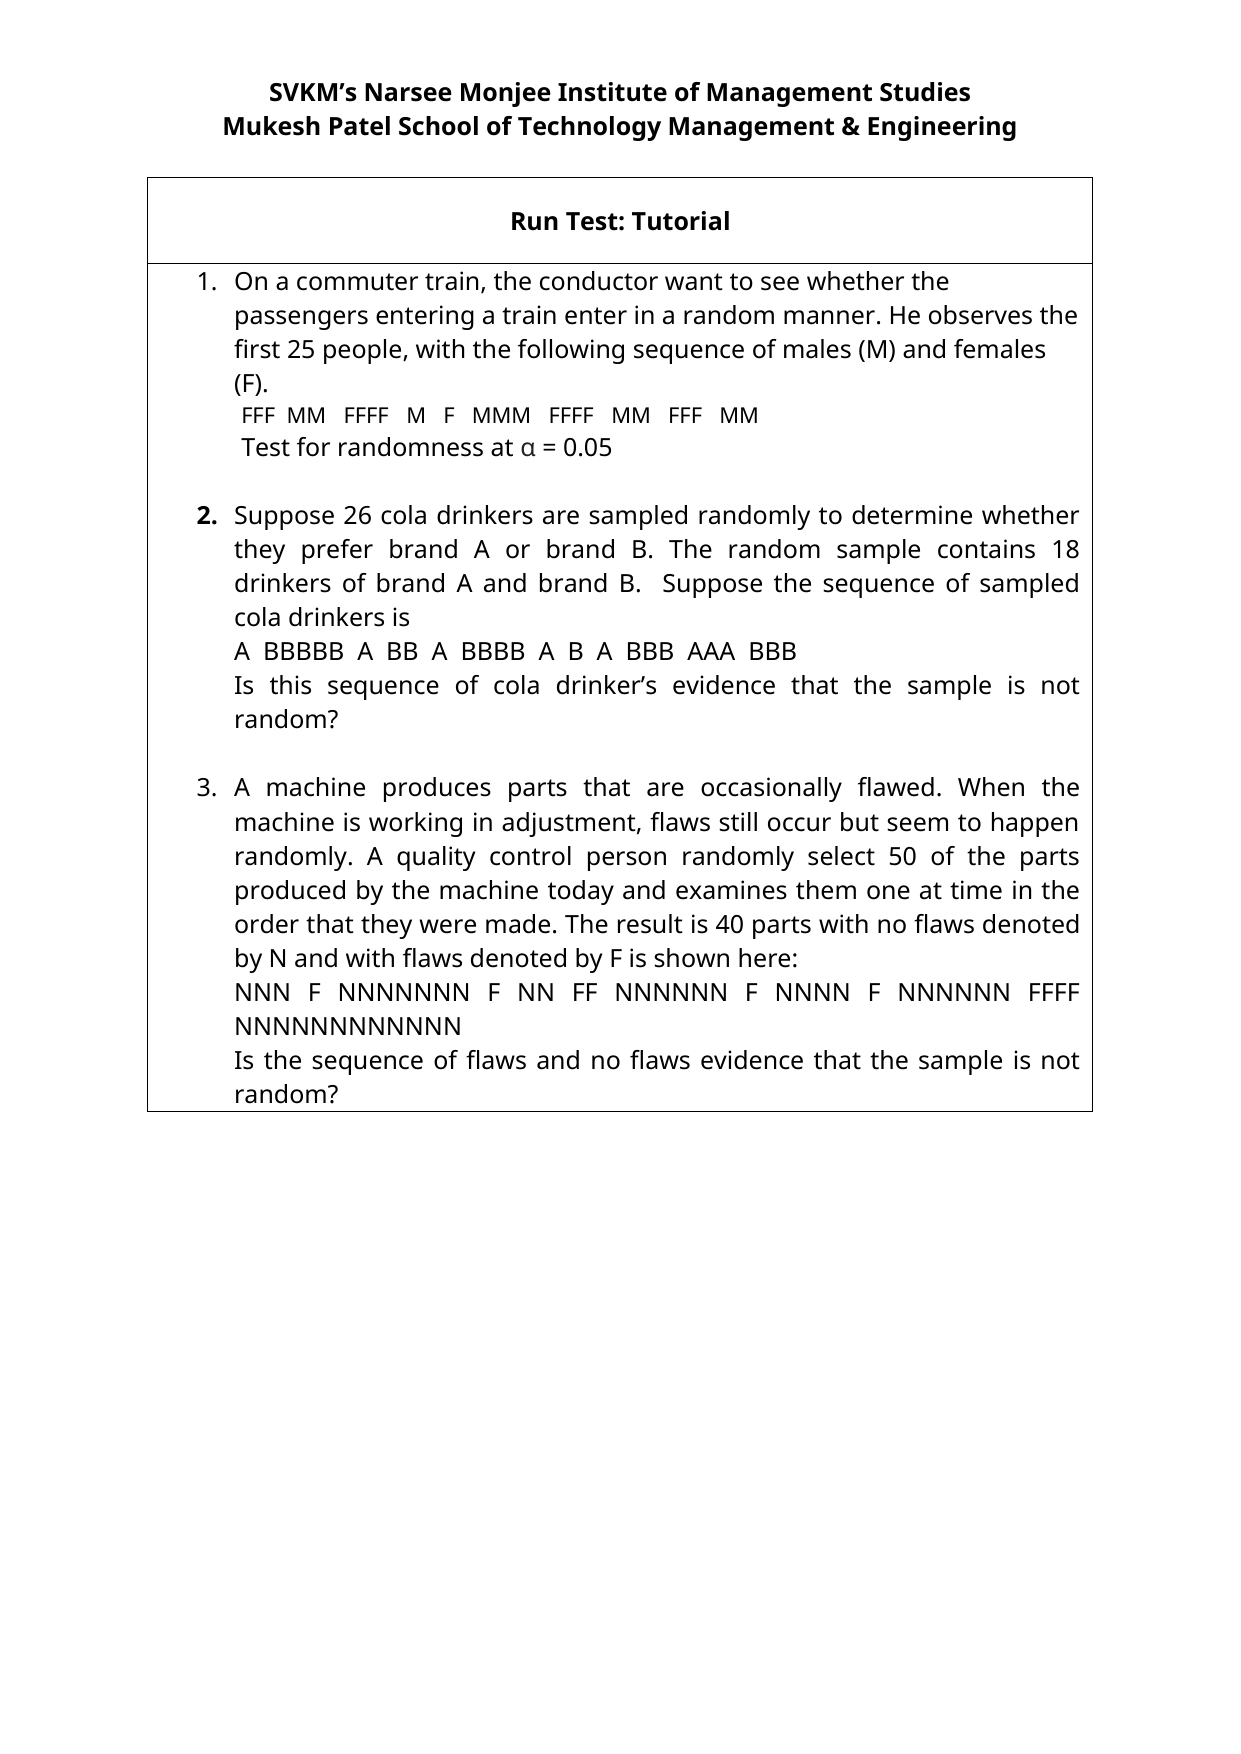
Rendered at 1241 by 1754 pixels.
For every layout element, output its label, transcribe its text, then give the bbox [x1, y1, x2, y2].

table_cell On a commuter train, the conductor want to see whether the passengers entering a train enter in a random manner. He observes the first 25 people, with the following sequence of males (M) and females (F). FFF MM FFFF M F MMM FFFF MM FFF MM Test for randomness at α = 0.05 Suppose 26 cola drinkers are sampled randomly to determine whether they prefer brand A or brand B. The random sample contains 18 drinkers of brand A and brand B. Suppose the sequence of sampled cola drinkers is A BBBBB A BB A BBBB A B A BBB AAA BBB Is this sequence of cola drinker’s evidence that the sample is not random? A machine produces parts that are occasionally flawed. When the machine is working in adjustment, flaws still occur but seem to happen randomly. A quality control person randomly select 50 of the parts produced by the machine today and examines them one at time in the order that they were made. The result is 40 parts with no flaws denoted by N and with flaws denoted by F is shown here: NNN F NNNNNNN F NN FF NNNNNN F NNNN F NNNNNN FFFF NNNNNNNNNNNN Is the sequence of flaws and no flaws evidence that the sample is not random? [148, 264, 241, 1111]
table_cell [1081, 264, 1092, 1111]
table_header Run Test: Tutorial [148, 178, 1092, 262]
